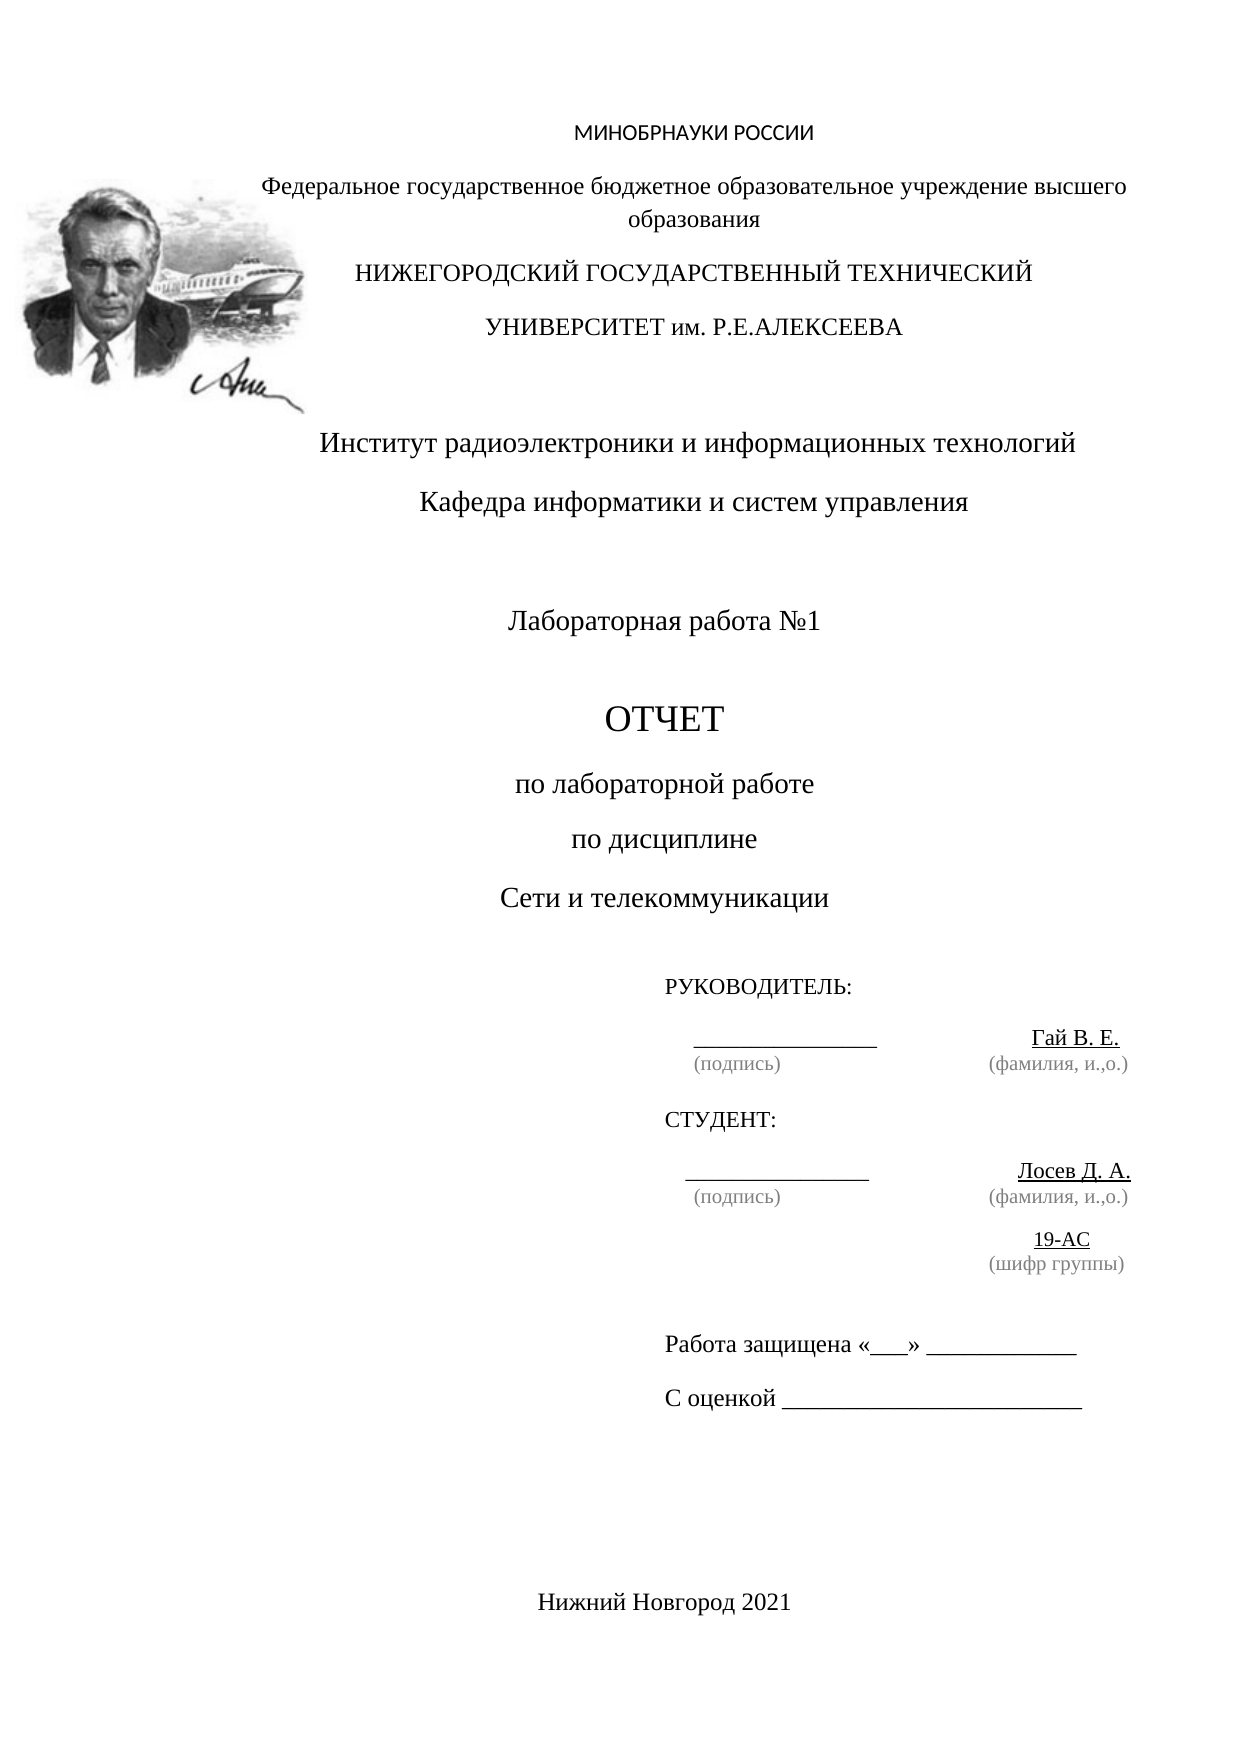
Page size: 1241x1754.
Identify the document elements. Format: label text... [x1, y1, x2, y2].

text 19-АС [664, 1227, 1152, 1251]
text НИЖЕГОРОДСКИЙ ГОСУДАРСТВЕННЫЙ ТЕХНИЧЕСКИЙ [236, 258, 1152, 287]
text Федеральное государственное бюджетное образовательное учреждение высшего образования [236, 171, 1152, 233]
text МИНОБРНАУКИ РОССИИ [236, 118, 1152, 146]
text С оценкой ________________________ [664, 1383, 1152, 1412]
text Работа защищена «___» ____________ [664, 1329, 1152, 1358]
text Сети и телекоммуникации [177, 880, 1152, 914]
text Нижний Новгород 2021 [177, 1587, 1152, 1616]
text Институт радиоэлектроники и информационных технологий [236, 425, 1152, 459]
text РУКОВОДИТЕЛЬ: [664, 973, 1152, 999]
text (подпись) (фамилия, и.,о.) [664, 1051, 1152, 1075]
text ОТЧЕТ [177, 696, 1152, 739]
text СТУДЕНТ: [664, 1106, 1152, 1133]
text (подпись) (фамилия, и.,о.) [664, 1184, 1152, 1208]
text ________________ Гай В. Е. [664, 1024, 1152, 1051]
text ________________ Лосев Д. А. [664, 1157, 1152, 1184]
text (шифр группы) [664, 1251, 1152, 1275]
text по лабораторной работе [177, 767, 1152, 800]
text УНИВЕРСИТЕТ им. Р.Е.АЛЕКСЕЕВА [236, 312, 1152, 341]
text Лабораторная работа №1 [177, 603, 1152, 637]
text Кафедра информатики и систем управления [236, 484, 1152, 518]
text по дисциплине [177, 821, 1152, 854]
